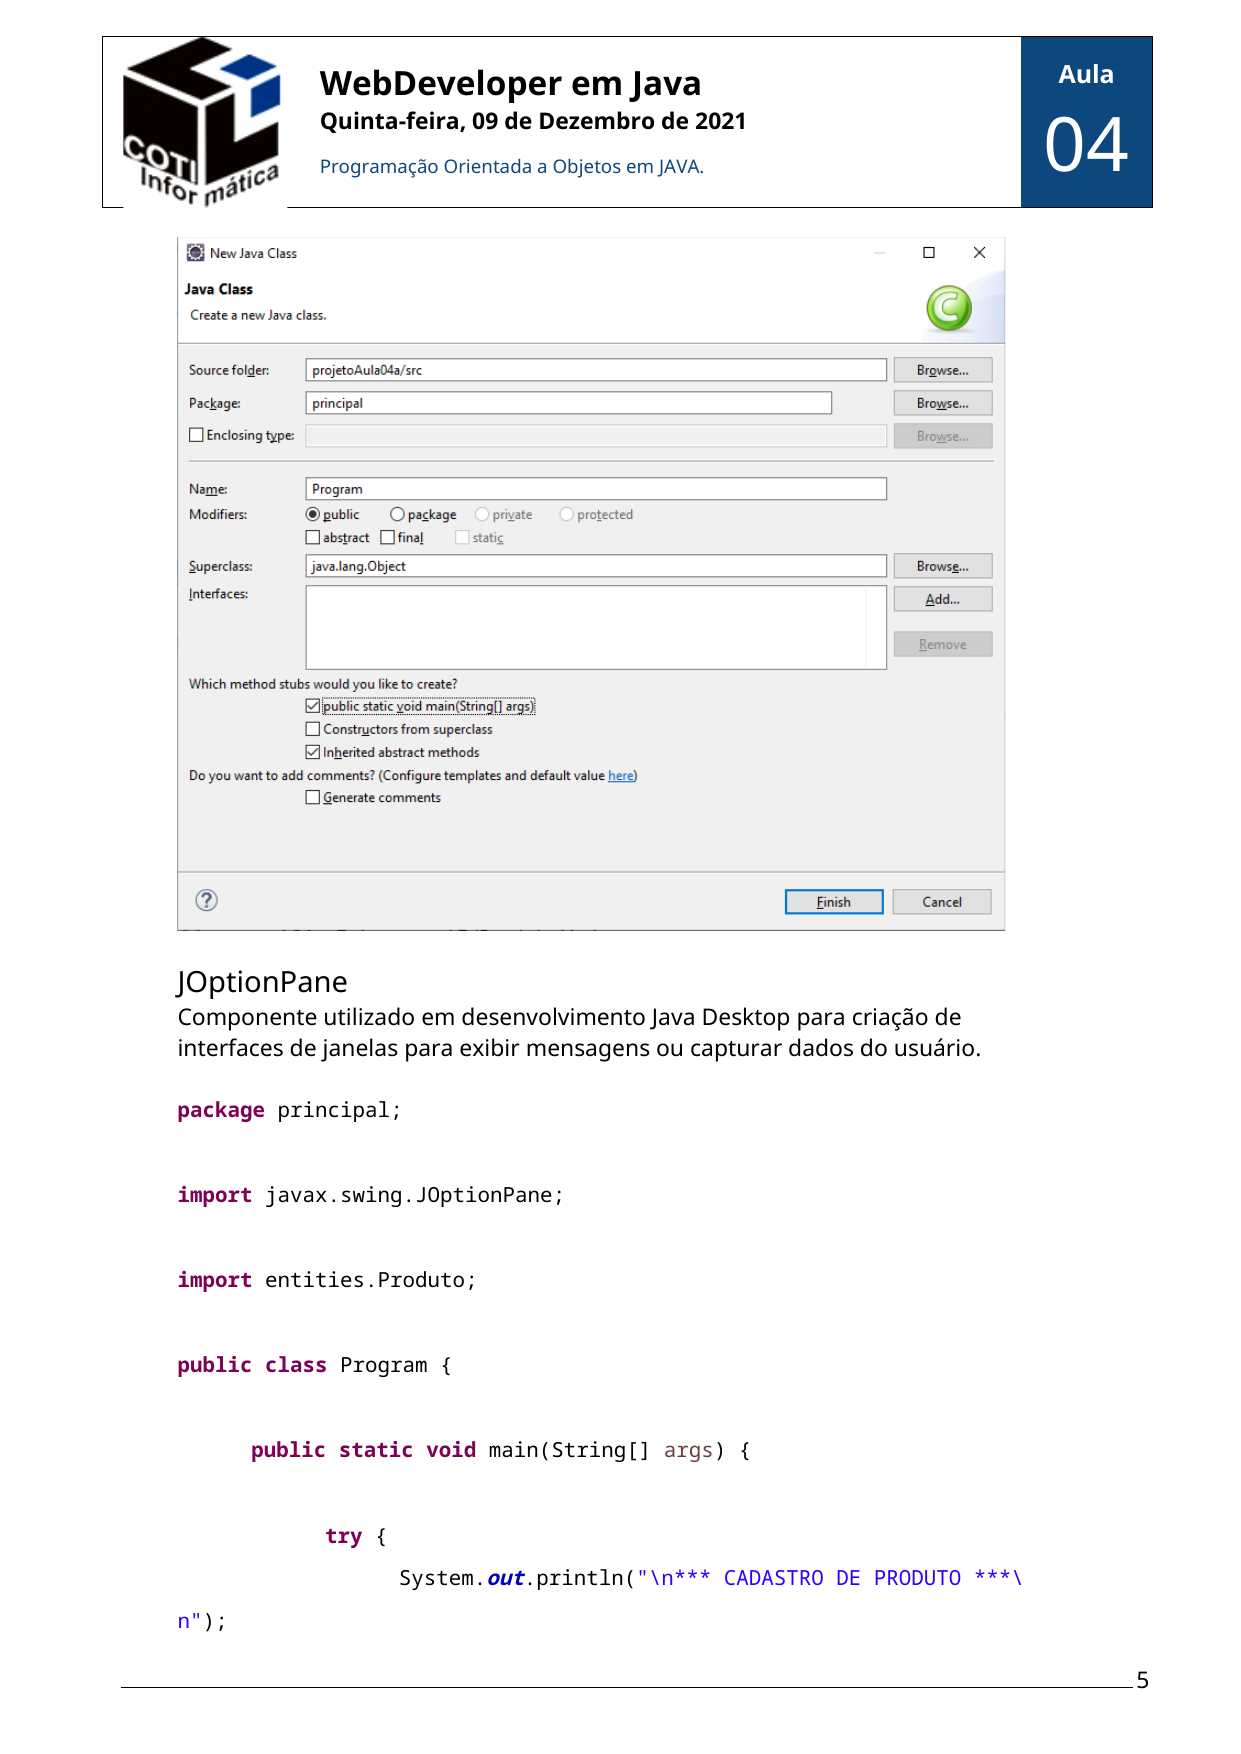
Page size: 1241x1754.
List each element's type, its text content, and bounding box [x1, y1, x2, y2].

text package principal; [177, 1095, 1063, 1123]
text Componente utilizado em desenvolvimento Java Desktop para criação de interfaces de janelas para exibir mensagens ou capturar dados do usuário. [177, 1001, 1063, 1063]
text System.out.println("\n*** CADASTRO DE PRODUTO ***\n"); [177, 1563, 1063, 1634]
picture [177, 237, 1006, 931]
text try { [177, 1521, 1063, 1549]
text public static void main(String[] args) { [177, 1436, 1063, 1464]
text public class Program { [177, 1350, 1063, 1379]
text import entities.Produto; [177, 1265, 1063, 1294]
text JOptionPane [177, 961, 1063, 1001]
text import javax.swing.JOptionPane; [177, 1180, 1063, 1208]
